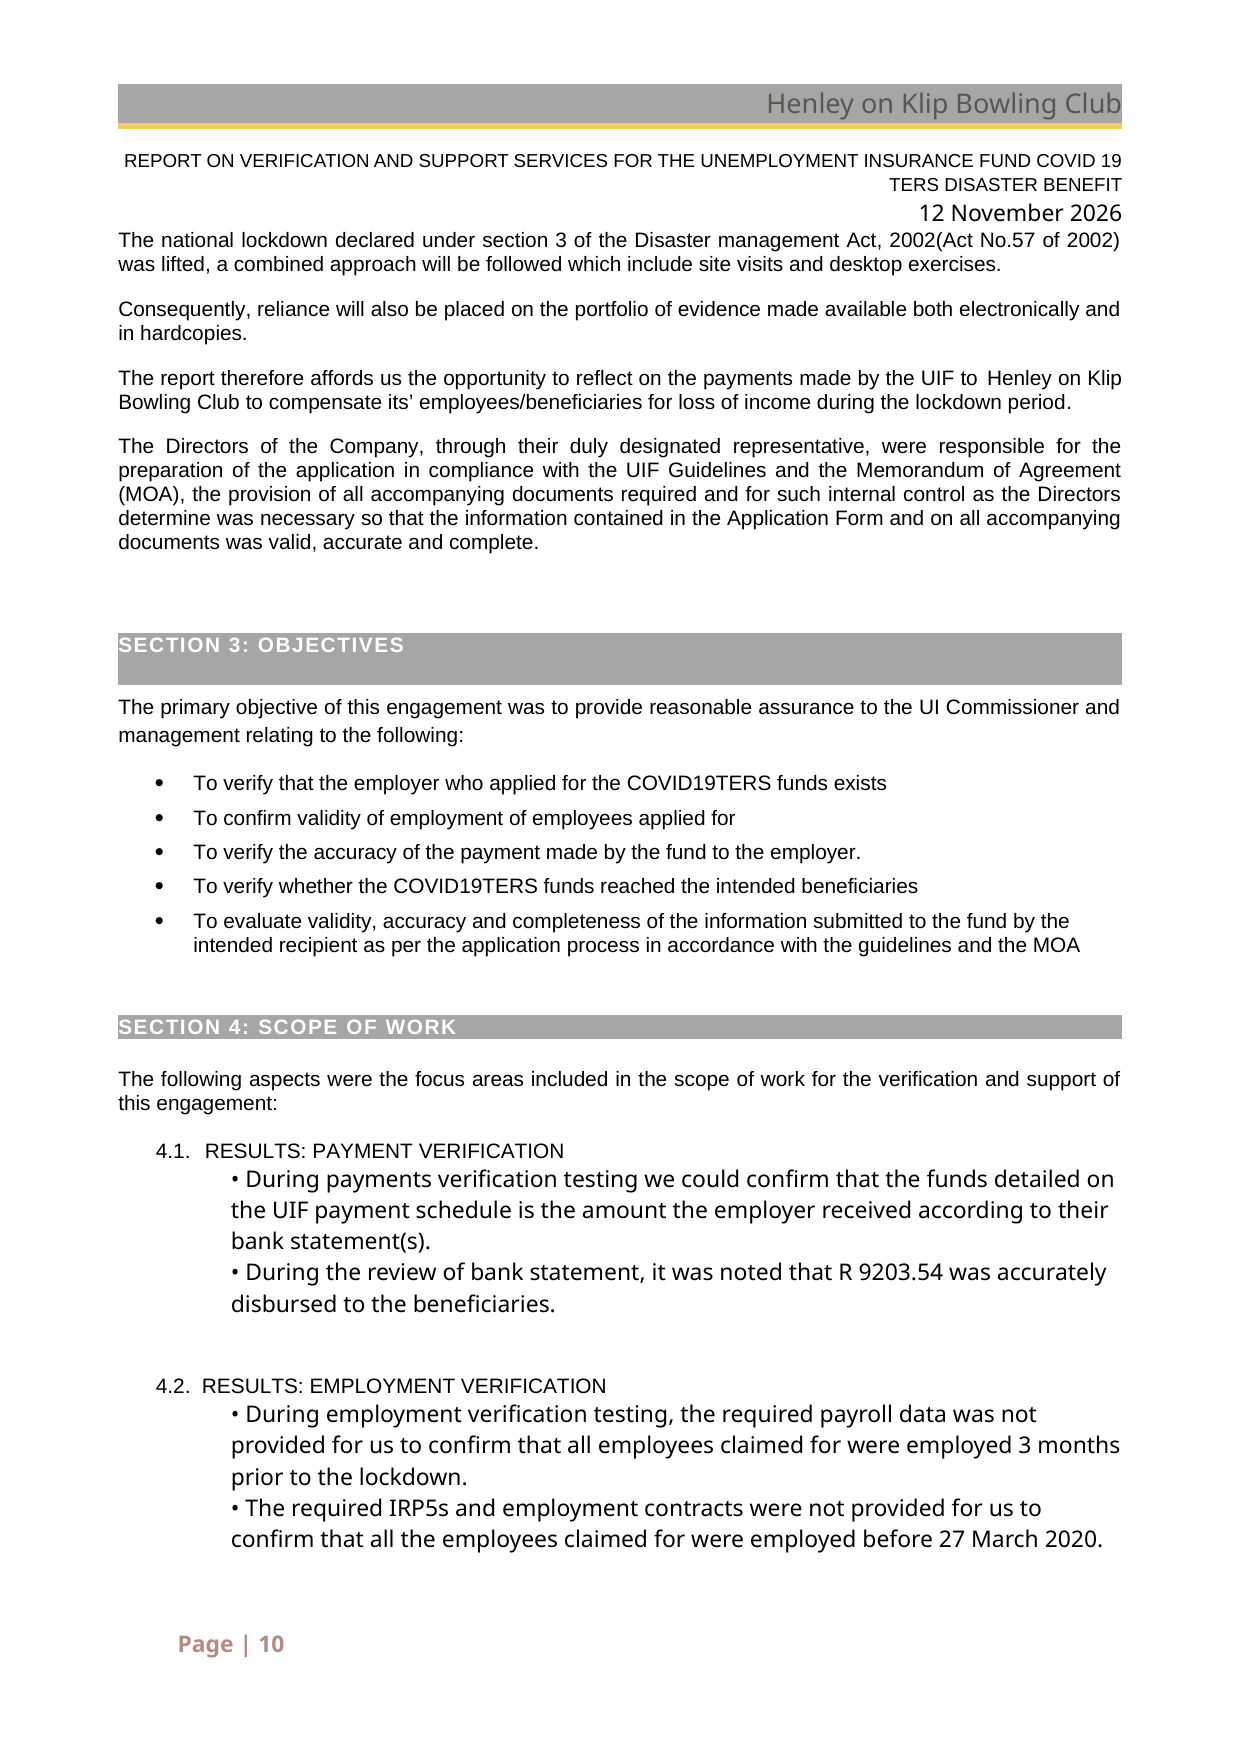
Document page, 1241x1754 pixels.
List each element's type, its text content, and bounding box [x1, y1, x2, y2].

list • During payments verification testing we could confirm that the funds detailed on the UIF payment schedule is the amount the employer received according to their bank statement(s). • During the review of bank statement, it was noted that R 9203.54 was accurately disbursed to the beneficiaries. [231, 1162, 1122, 1350]
list To verify whether the COVID19TERS funds reached the intended beneficiaries [156, 874, 1122, 898]
list 4.1. RESULTS: PAYMENT VERIFICATION [156, 1138, 1122, 1162]
list To verify the accuracy of the payment made by the fund to the employer. [156, 840, 1122, 864]
text The report therefore affords us the opportunity to reflect on the payments made by the UIF to Henley on Klip Bowling Club to compensate its’ employees/beneficiaries for loss of income during the lockdown period. [118, 366, 1122, 413]
text SECTION 3: OBJECTIVES [118, 633, 1122, 657]
list To verify that the employer who applied for the COVID19TERS funds exists [156, 771, 1122, 795]
text The national lockdown declared under section 3 of the Disaster management Act, 2002(Act No.57 of 2002) was lifted, a combined approach will be followed which include site visits and desktop exercises. [118, 228, 1122, 276]
list • During employment verification testing, the required payroll data was not provided for us to confirm that all employees claimed for were employed 3 months prior to the lockdown. • The required IRP5s and employment contracts were not provided for us to confirm that all the employees claimed for were employed before 27 March 2020. [231, 1398, 1122, 1585]
list To evaluate validity, accuracy and completeness of the information submitted to the fund by the intended recipient as per the application process in accordance with the guidelines and the MOA [156, 909, 1122, 957]
list 4.2. RESULTS: EMPLOYMENT VERIFICATION [156, 1374, 1122, 1398]
list To confirm validity of employment of employees applied for [156, 805, 1122, 829]
text The Directors of the Company, through their duly designated representative, were responsible for the preparation of the application in compliance with the UIF Guidelines and the Memorandum of Agreement (MOA), the provision of all accompanying documents required and for such internal control as the Directors determine was necessary so that the information contained in the Application Form and on all accompanying documents was valid, accurate and complete. [118, 434, 1122, 554]
text The primary objective of this engagement was to provide reasonable assurance to the UI Commissioner and management relating to the following: [118, 695, 1122, 747]
text The following aspects were the focus areas included in the scope of work for the verification and support of this engagement: [118, 1067, 1122, 1114]
text SECTION 4: SCOPE OF WORK [118, 1015, 1122, 1039]
text Consequently, reliance will also be placed on the portfolio of evidence made available both electronically and in hardcopies. [118, 297, 1122, 345]
